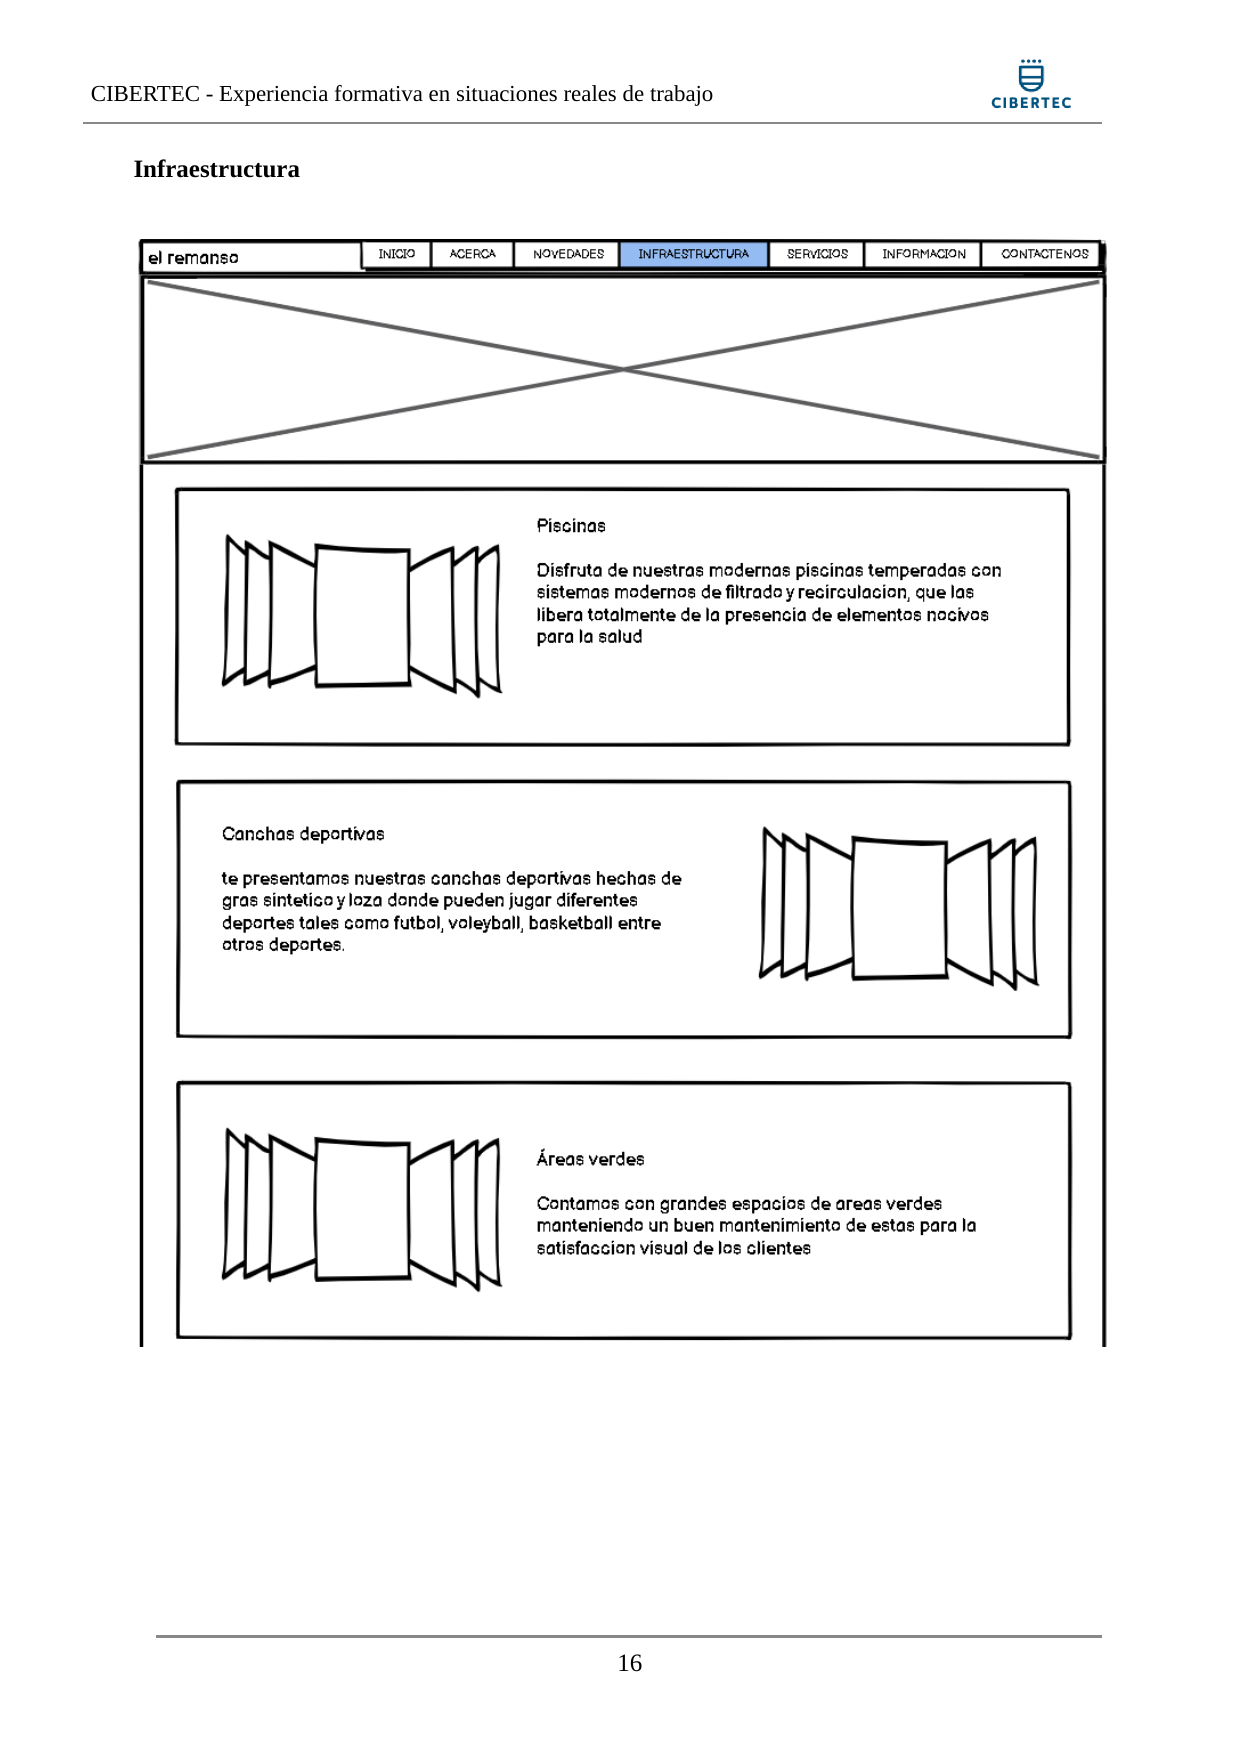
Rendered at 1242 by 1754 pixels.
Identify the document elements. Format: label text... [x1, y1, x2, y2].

text Infraestructura [133, 154, 1106, 182]
picture [988, 53, 1075, 112]
picture [133, 239, 1109, 1347]
